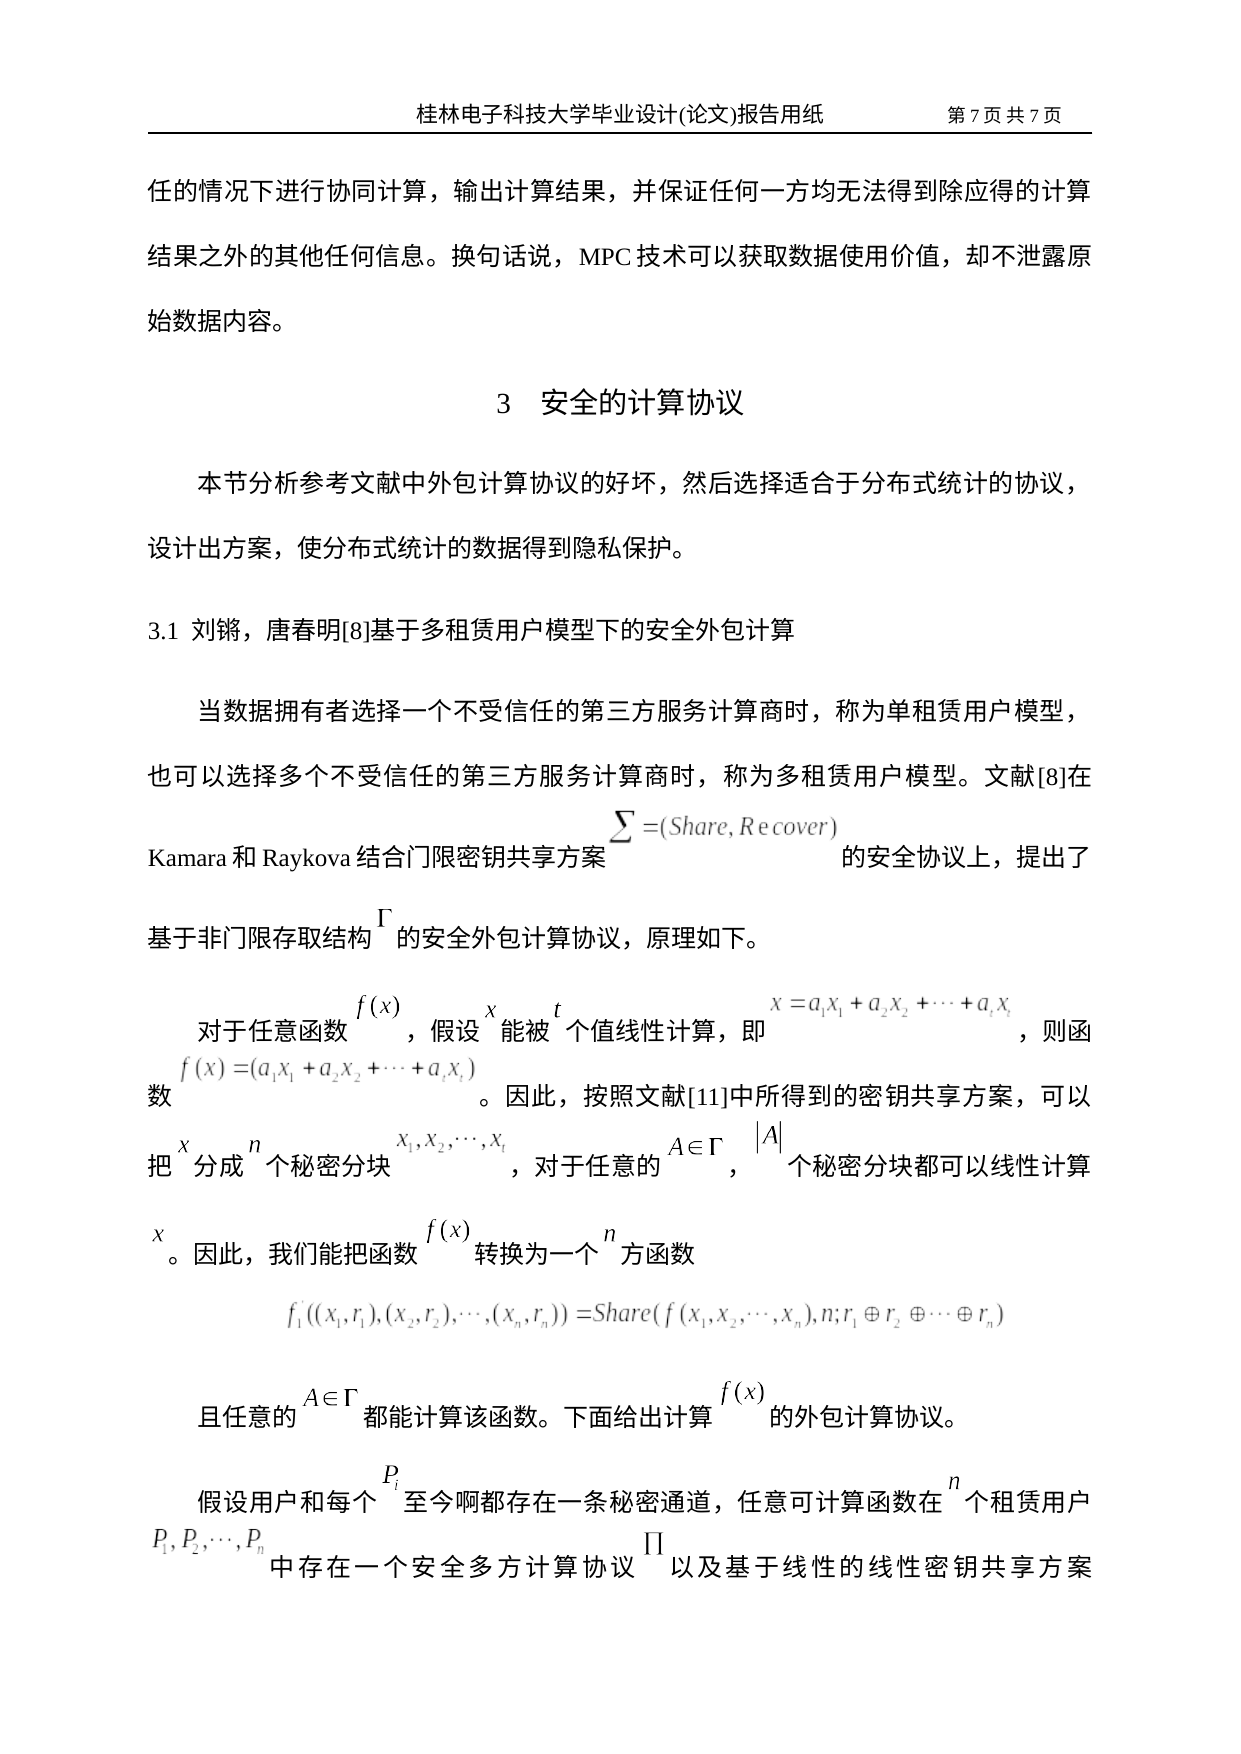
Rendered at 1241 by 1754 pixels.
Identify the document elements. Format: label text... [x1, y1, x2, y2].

subtitle 安全的计算协议 [148, 368, 1092, 433]
text 当数据拥有者选择一个不受信任的第三方服务计算商时，称为单租赁用户模型，也可以选择多个不受信任的第三方服务计算商时，称为多租赁用户模型。文献[8]在Kamara和Raykova结合门限密钥共享方案的安全协议上，提出了基于非门限存取结构的安全外包计算协议，原理如下。 [148, 677, 1092, 969]
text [148, 1457, 1092, 1587]
text 本节分析参考文献中外包计算协议的好坏，然后选择适合于分布式统计的协议，设计出方案，使分布式统计的数据得到隐私保护。 [148, 449, 1092, 579]
text 且任意的都能计算该函数。下面给出计算的外包计算协议。 [148, 1376, 1092, 1441]
subtitle 刘锵，唐春明[8]基于多租赁用户模型下的安全外包计算 [148, 596, 1092, 661]
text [148, 157, 1092, 352]
text 对于任意函数，假设能被个值线性计算，即，则函数。因此，按照文献[11]中所得到的密钥共享方案，可以把分成个秘密分块，对于任意的，个秘密分块都可以线性计算。因此，我们能把函数转换为一个方函数 [148, 986, 1092, 1278]
